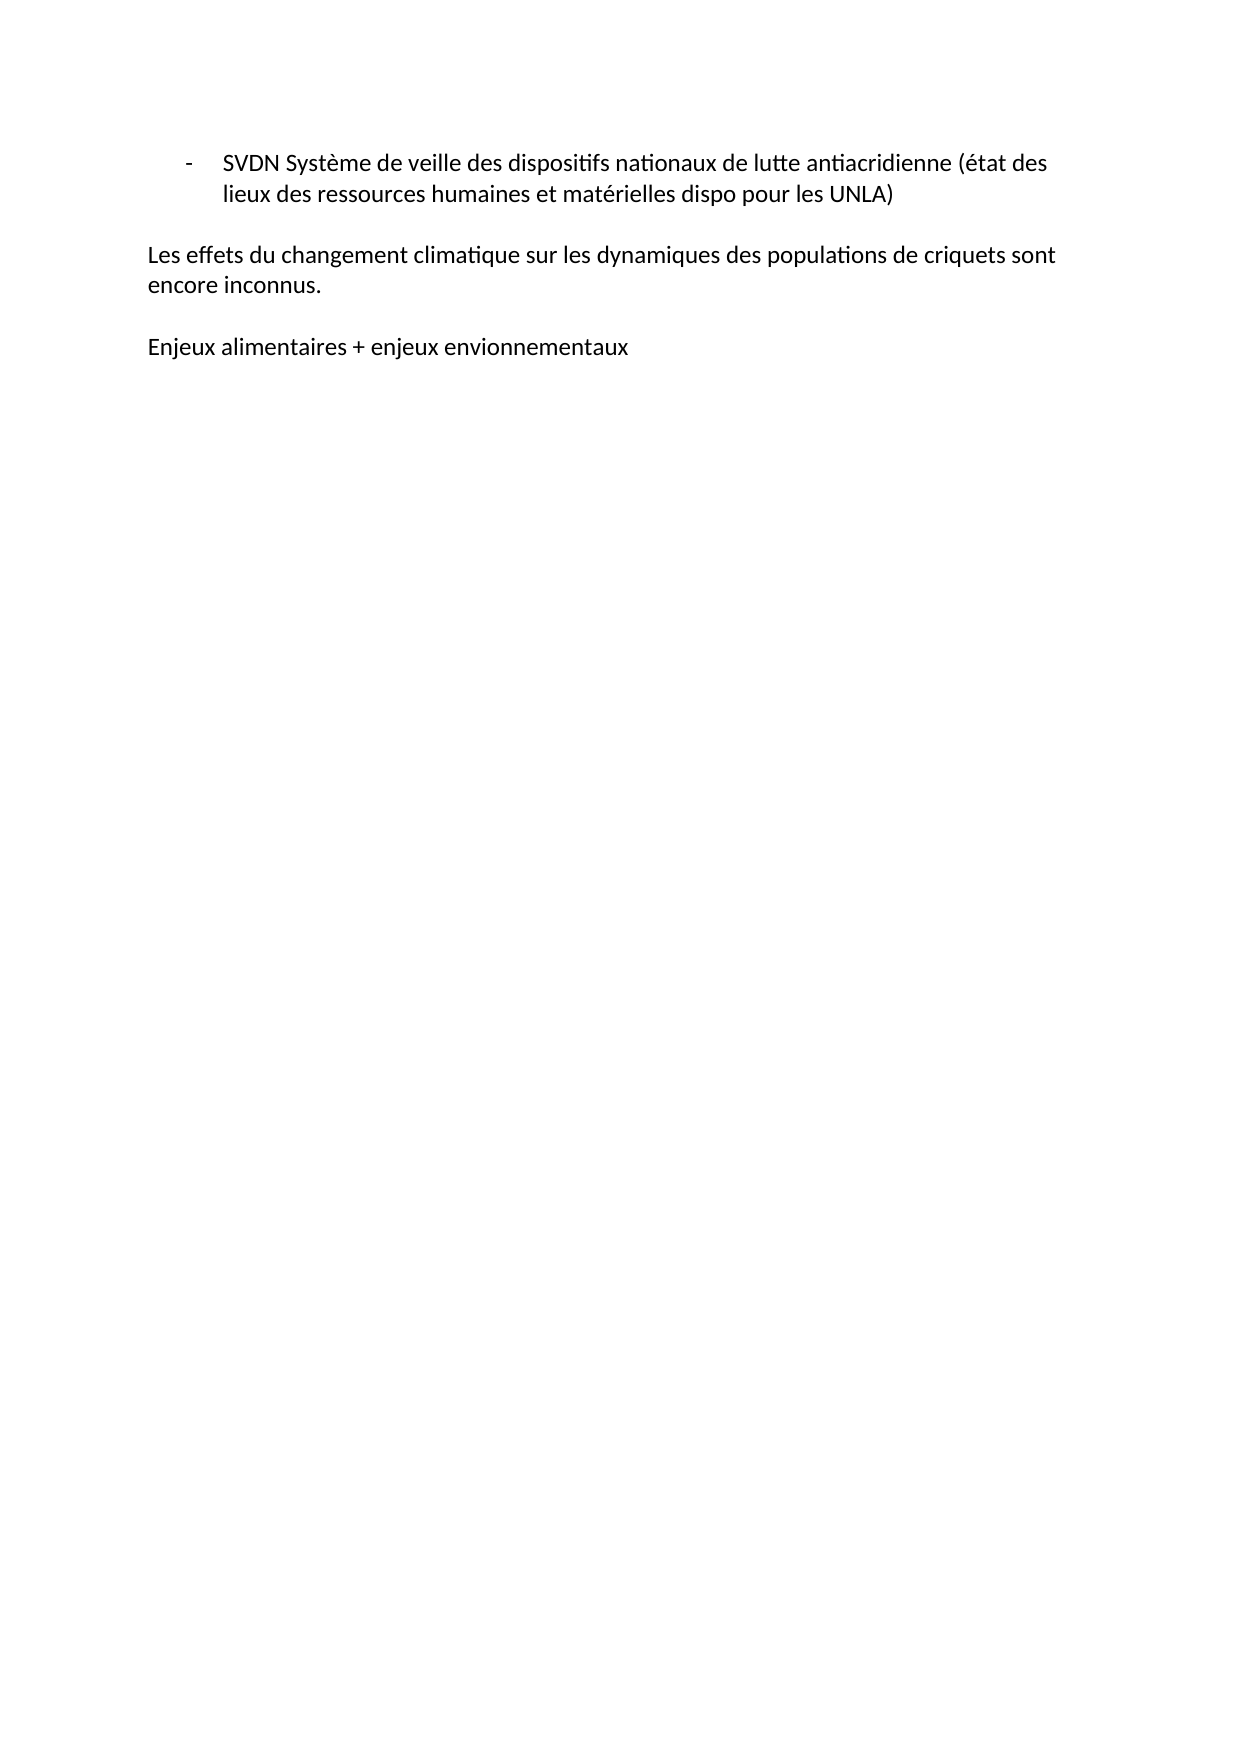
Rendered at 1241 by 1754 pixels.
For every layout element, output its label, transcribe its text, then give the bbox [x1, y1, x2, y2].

text Les effets du changement climatique sur les dynamiques des populations de criquets sont encore inconnus. [148, 239, 1093, 300]
list SVDN Système de veille des dispositifs nationaux de lutte antiacridienne (état des lieux des ressources humaines et matérielles dispo pour les UNLA) [185, 148, 1093, 209]
text Enjeux alimentaires + enjeux envionnementaux [148, 331, 1093, 361]
